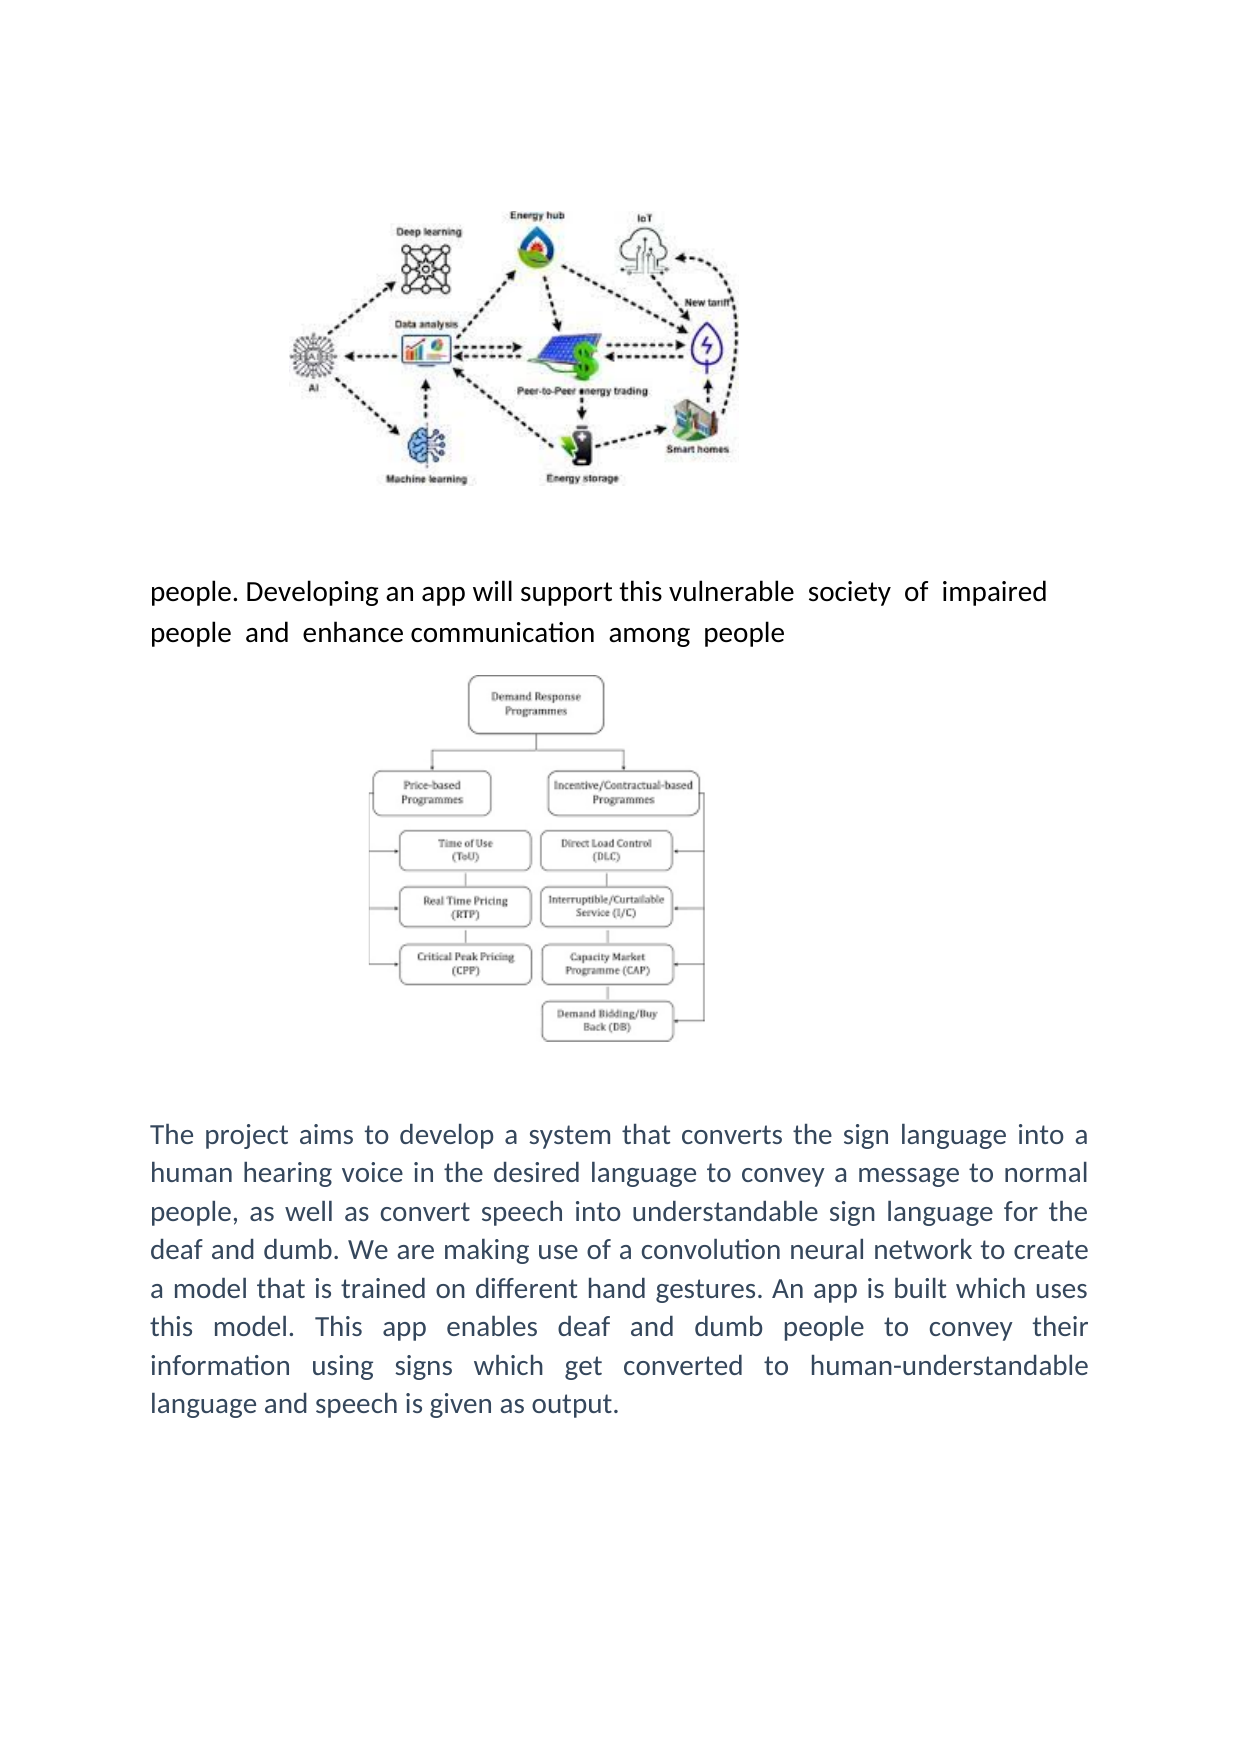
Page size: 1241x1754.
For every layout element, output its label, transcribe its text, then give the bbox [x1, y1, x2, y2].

picture [289, 211, 739, 486]
text The project aims to develop a system that converts the sign language into a human hearing voice in the desired language to convey a message to normal people, as well as convert speech into understandable sign language for the deaf and dumb. We are making use of a convolution neural network to create a model that is trained on different hand gestures. An app is built which uses this model. This app enables deaf and dumb people to convey their information using signs which get converted to human-understandable language and speech is given as output. [150, 1382, 1090, 1421]
text people. Developing an app will support this vulnerable society of impaired people and enhance communication among people [150, 573, 1090, 650]
picture [368, 675, 705, 1042]
